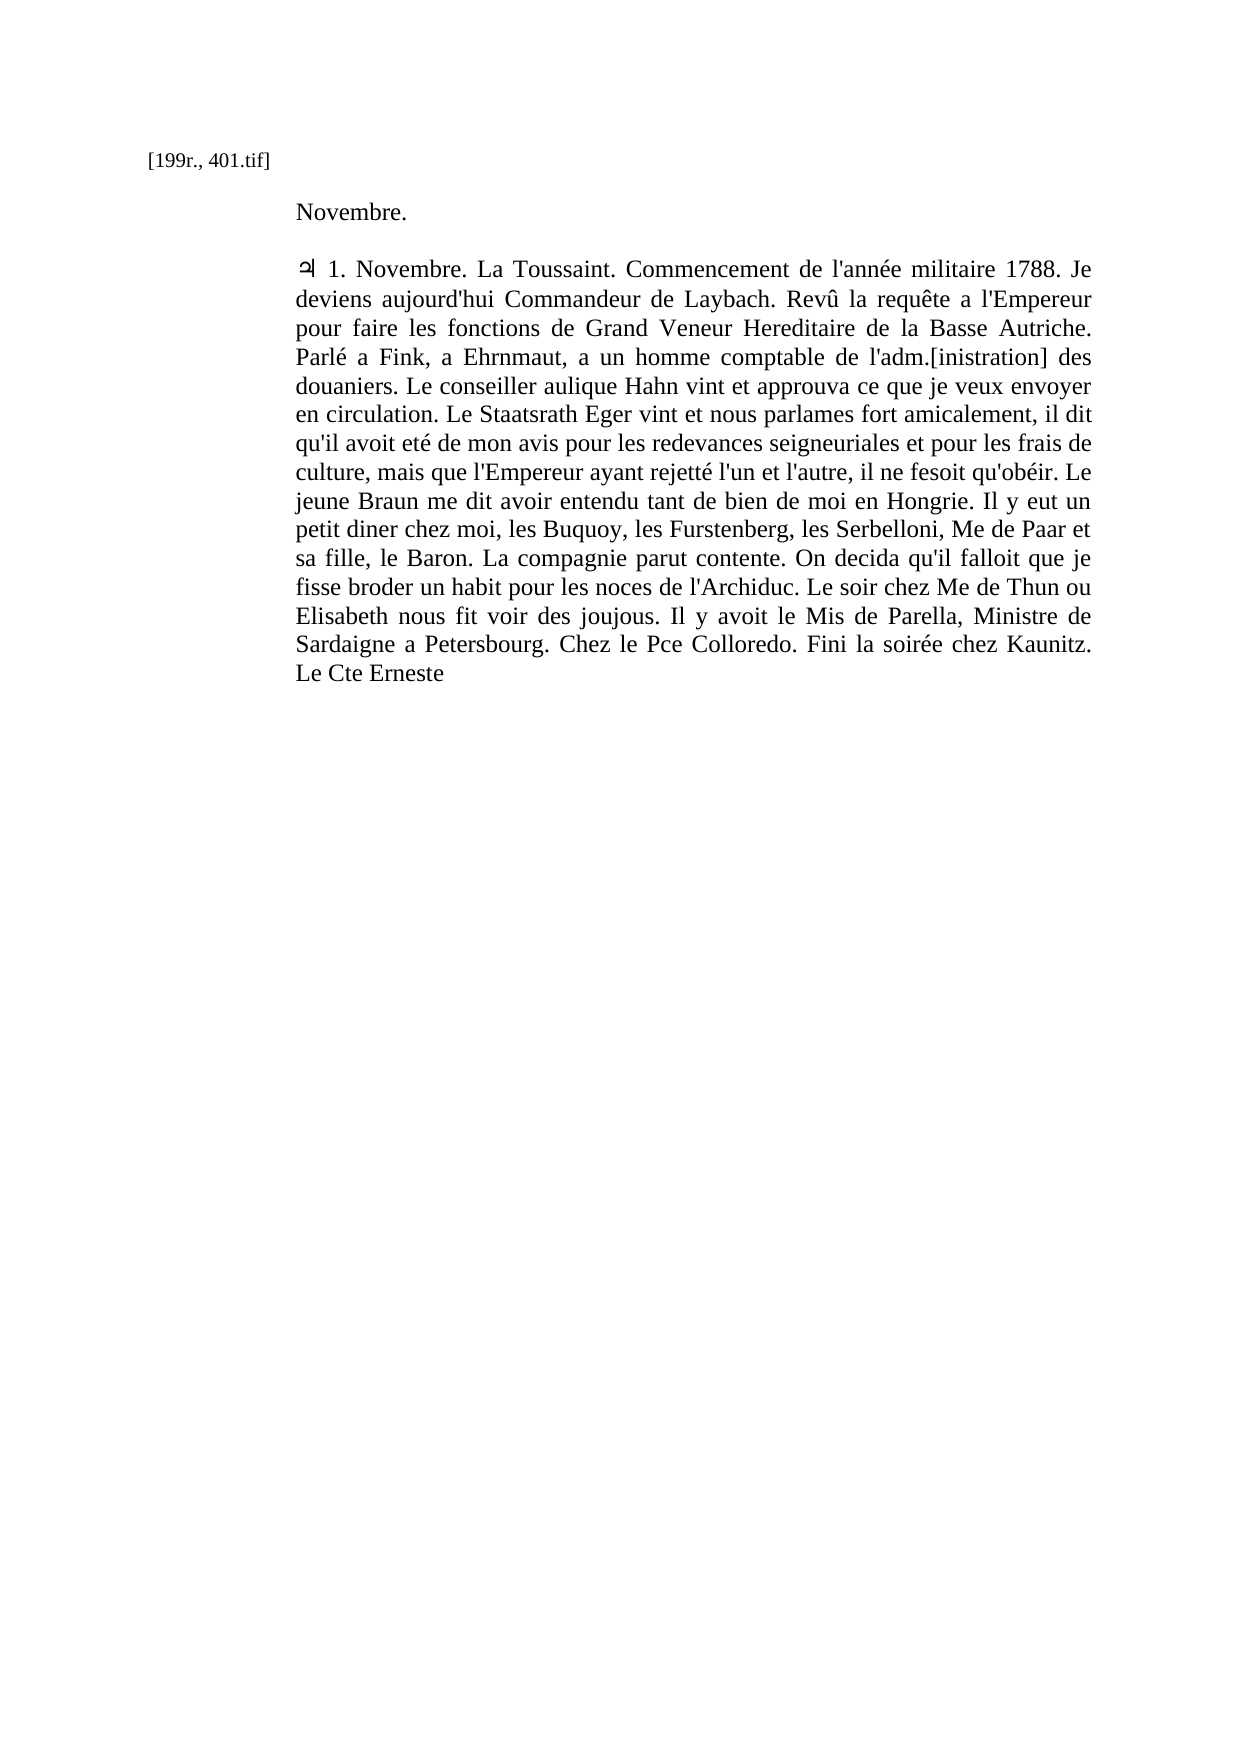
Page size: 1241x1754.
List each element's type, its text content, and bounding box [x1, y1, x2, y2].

text [199r., 401.tif] [148, 148, 1093, 172]
text Novembre. [295, 197, 1093, 225]
text ♃ 1. Novembre. La Toussaint. Commencement de l'année militaire 1788. Je deviens aujourd'hui Commandeur de Laybach. Revû la requête a l'Empereur pour faire les fonctions de Grand Veneur Hereditaire de la Basse Autriche. Parlé a Fink, a Ehrnmaut, a un homme comptable de l'adm.[inistration] des douaniers. Le conseiller aulique Hahn vint et approuva ce que je veux envoyer en circulation. Le Staatsrath Eger vint et nous parlames fort amicalement, il dit qu'il avoit eté de mon avis pour les redevances seigneuriales et pour les frais de culture, mais que l'Empereur ayant rejetté l'un et l'autre, il ne fesoit qu'obéir. Le jeune Braun me dit avoir entendu tant de bien de moi en Hongrie. Il y eut un petit diner chez moi, les Buquoy, les Furstenberg, les Serbelloni, Me de Paar et sa fille, le Baron. La compagnie parut contente. On decida qu'il falloit que je fisse broder un habit pour les noces de l'Archiduc. Le soir chez Me de Thun ou Elisabeth nous fit voir des joujous. Il y avoit le Mis de Parella, Ministre de Sardaigne a Petersbourg. Chez le Pce Colloredo. Fini la soirée chez Kaunitz. Le Cte Erneste [295, 250, 1093, 687]
